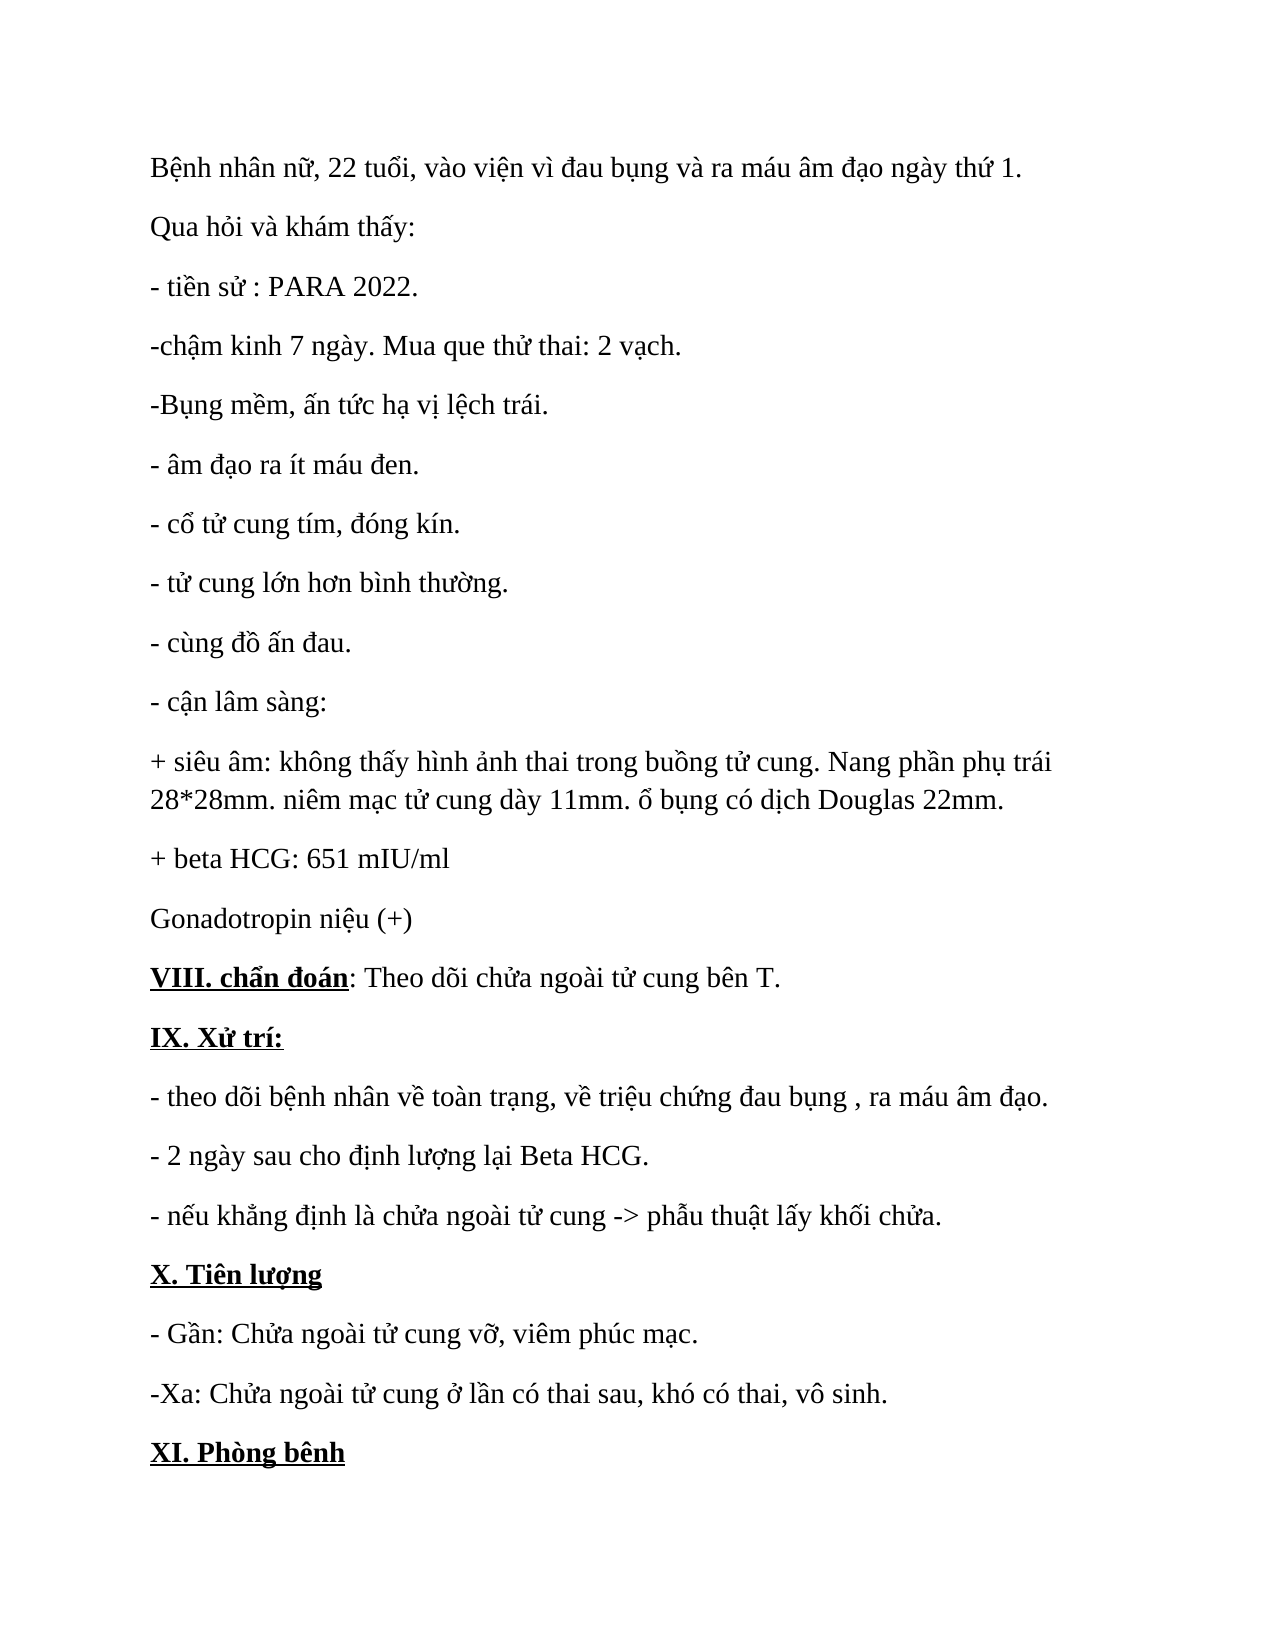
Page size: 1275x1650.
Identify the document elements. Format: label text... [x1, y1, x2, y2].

text - âm đạo ra ít máu đen. [150, 447, 1125, 480]
text - nếu khẳng định là chửa ngoài tử cung -> phẫu thuật lấy khối chửa. [150, 1198, 1125, 1231]
text Bệnh nhân nữ, 22 tuổi, vào viện vì đau bụng và ra máu âm đạo ngày thứ 1. [150, 150, 1125, 183]
text - theo dõi bệnh nhân về toàn trạng, về triệu chứng đau bụng , ra máu âm đạo. [150, 1079, 1125, 1113]
text IX. Xử trí: [150, 1020, 1125, 1053]
text - tử cung lớn hơn bình thường. [150, 566, 1125, 599]
text XI. Phòng bênh [150, 1435, 1125, 1469]
text Gonadotropin niệu (+) [150, 901, 1125, 934]
text -chậm kinh 7 ngày. Mua que thử thai: 2 vạch. [150, 328, 1125, 362]
text - tiền sử : PARA 2022. [150, 269, 1125, 302]
text -Xa: Chửa ngoài tử cung ở lần có thai sau, khó có thai, vô sinh. [150, 1376, 1125, 1409]
text + siêu âm: không thấy hình ảnh thai trong buồng tử cung. Nang phần phụ trái 28*28mm. niêm mạc tử cung dày 11mm. ổ bụng có dịch Douglas 22mm. [150, 744, 1125, 816]
text -Bụng mềm, ấn tức hạ vị lệch trái. [150, 387, 1125, 421]
text X. Tiên lượng [150, 1257, 1125, 1291]
text - cùng đồ ấn đau. [150, 625, 1125, 658]
text - cận lâm sàng: [150, 684, 1125, 718]
text Qua hỏi và khám thấy: [150, 209, 1125, 243]
text VIII. chẩn đoán: Theo dõi chửa ngoài tử cung bên T. [150, 960, 1125, 994]
text + beta HCG: 651 mIU/ml [150, 842, 1125, 875]
text - 2 ngày sau cho định lượng lại Beta HCG. [150, 1138, 1125, 1172]
text - cổ tử cung tím, đóng kín. [150, 506, 1125, 540]
text - Gần: Chửa ngoài tử cung vỡ, viêm phúc mạc. [150, 1317, 1125, 1350]
